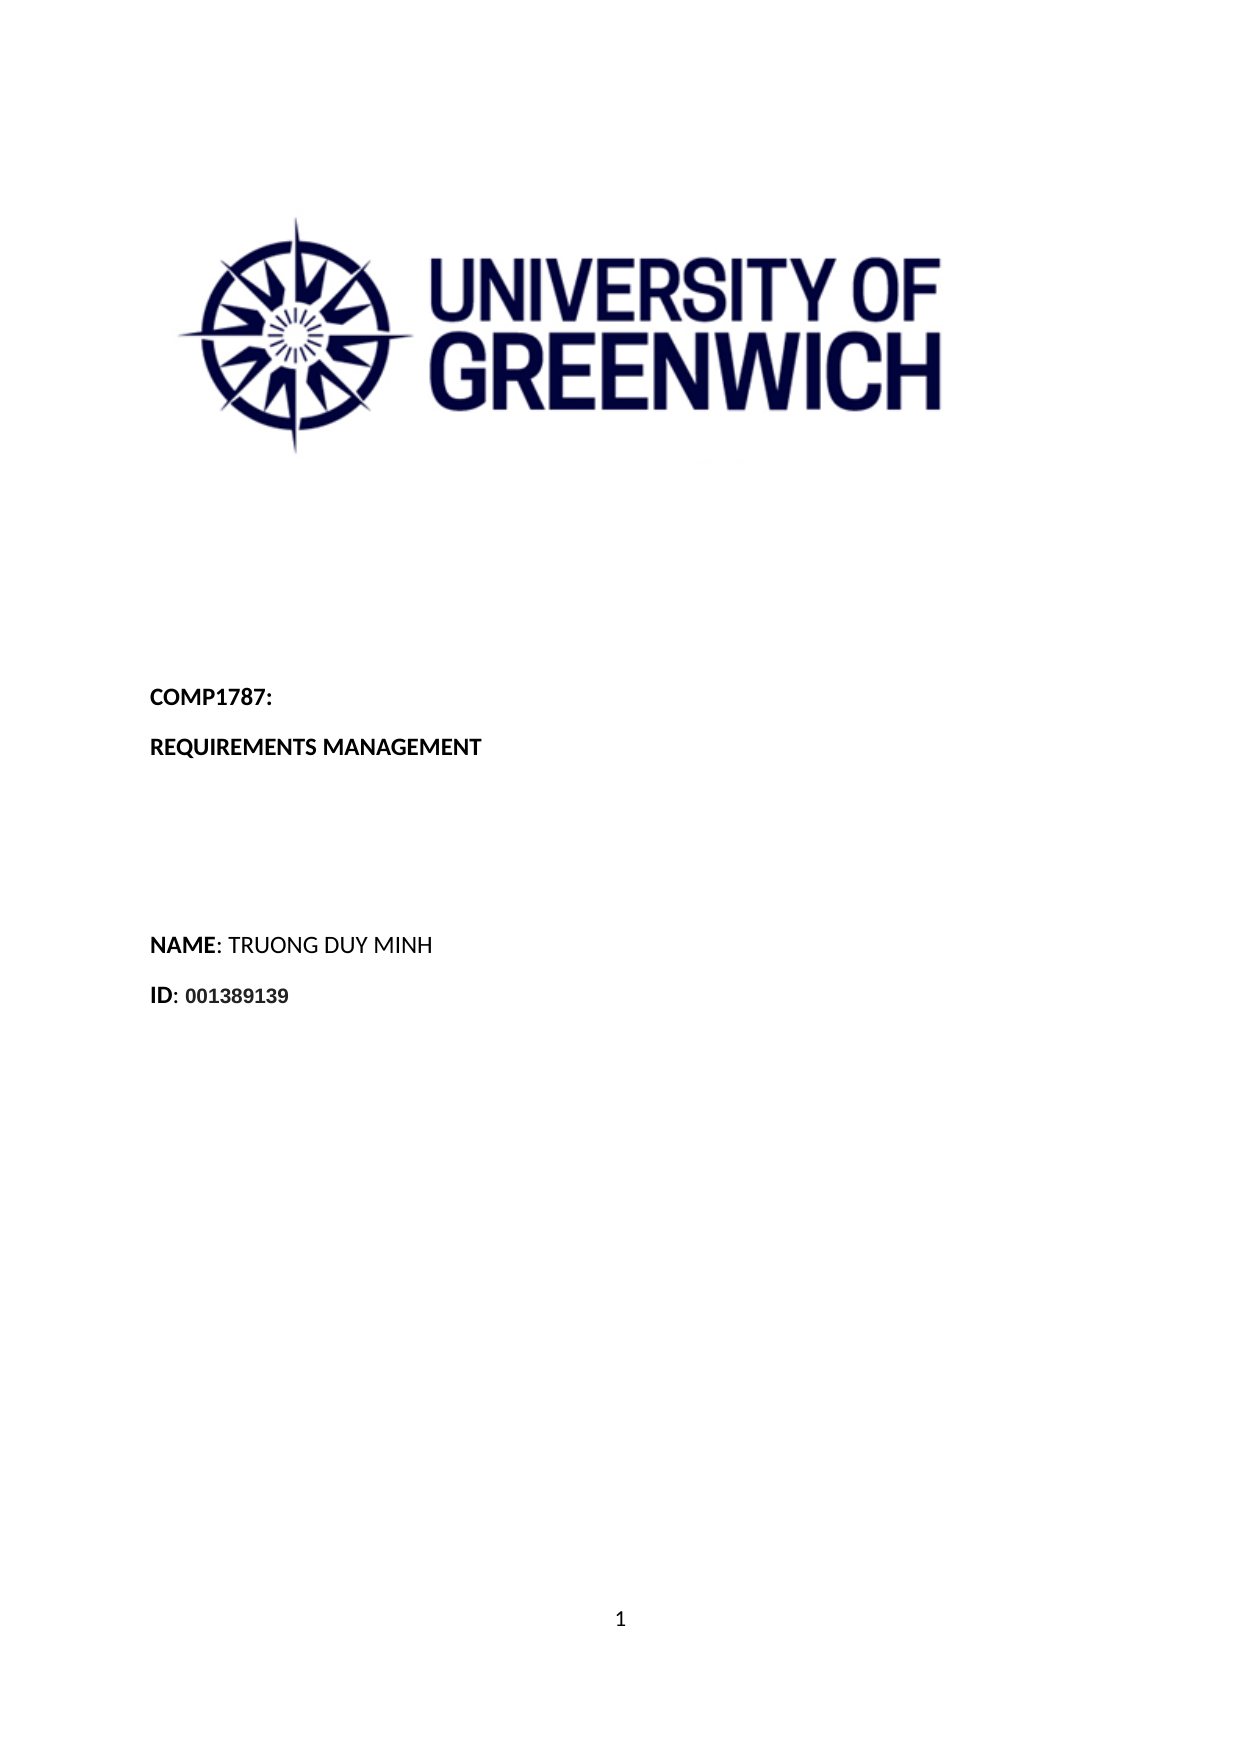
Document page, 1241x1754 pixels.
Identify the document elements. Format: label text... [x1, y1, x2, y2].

text COMP1787: [150, 681, 1090, 712]
text ID: 001389139 [150, 979, 1090, 1009]
text NAME: TRUONG DUY MINH [150, 929, 1090, 960]
picture [150, 196, 1003, 465]
text REQUIREMENTS MANAGEMENT [150, 731, 1090, 762]
